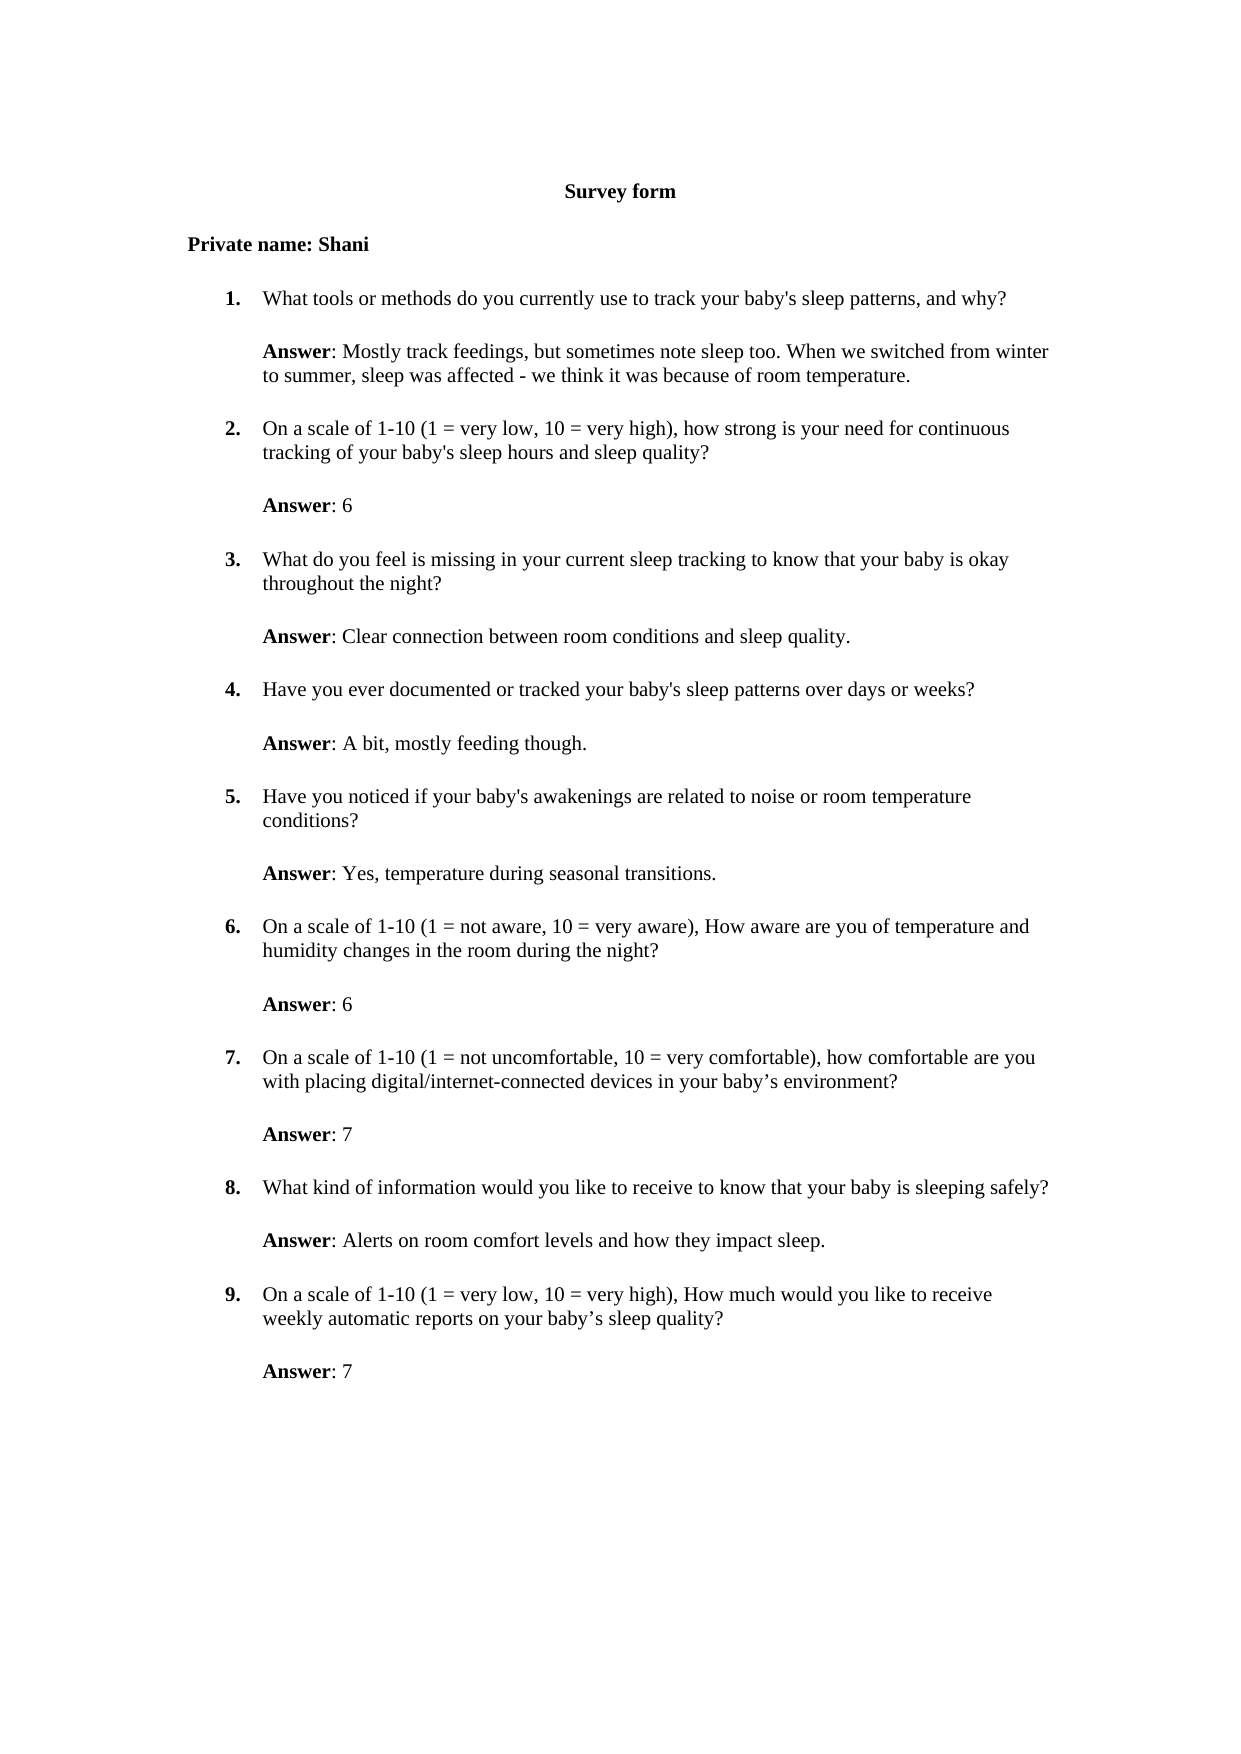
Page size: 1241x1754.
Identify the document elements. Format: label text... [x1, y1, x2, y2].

list What do you feel is missing in your current sleep tracking to know that your baby is okay throughout the night? [225, 547, 1053, 595]
text Answer: 7 [262, 1359, 1053, 1383]
text Answer: Alerts on room comfort levels and how they impact sleep. [262, 1228, 1053, 1252]
list On a scale of 1-10 (1 = not uncomfortable, 10 = very comfortable), how comfortable are you with placing digital/internet-connected devices in your baby’s environment? [225, 1045, 1053, 1093]
text Answer: 6 [262, 991, 1053, 1016]
list What kind of information would you like to receive to know that your baby is sleeping safely? [225, 1175, 1053, 1199]
list On a scale of 1-10 (1 = very low, 10 = very high), how strong is your need for continuous tracking of your baby's sleep hours and sleep quality? [225, 416, 1053, 464]
list What tools or methods do you currently use to track your baby's sleep patterns, and why? [225, 286, 1053, 310]
list Have you ever documented or tracked your baby's sleep patterns over days or weeks? [225, 677, 1053, 701]
list On a scale of 1-10 (1 = not aware, 10 = very aware), How aware are you of temperature and humidity changes in the room during the night? [225, 914, 1053, 962]
list Have you noticed if your baby's awakenings are related to noise or room temperature conditions? [225, 784, 1053, 832]
text Answer: Yes, temperature during seasonal transitions. [262, 861, 1053, 885]
text Answer: 7 [262, 1122, 1053, 1146]
text Answer: 6 [262, 493, 1053, 517]
text Private name: Shani [187, 232, 1053, 256]
text Answer: Mostly track feedings, but sometimes note sleep too. When we switched from winter to summer, sleep was affected - we think it was because of room temperature. [262, 339, 1053, 387]
text Survey form [187, 179, 1053, 203]
list On a scale of 1-10 (1 = very low, 10 = very high), How much would you like to receive weekly automatic reports on your baby’s sleep quality? [225, 1282, 1053, 1330]
text Answer: Clear connection between room conditions and sleep quality. [262, 624, 1053, 648]
text Answer: A bit, mostly feeding though. [262, 730, 1053, 754]
